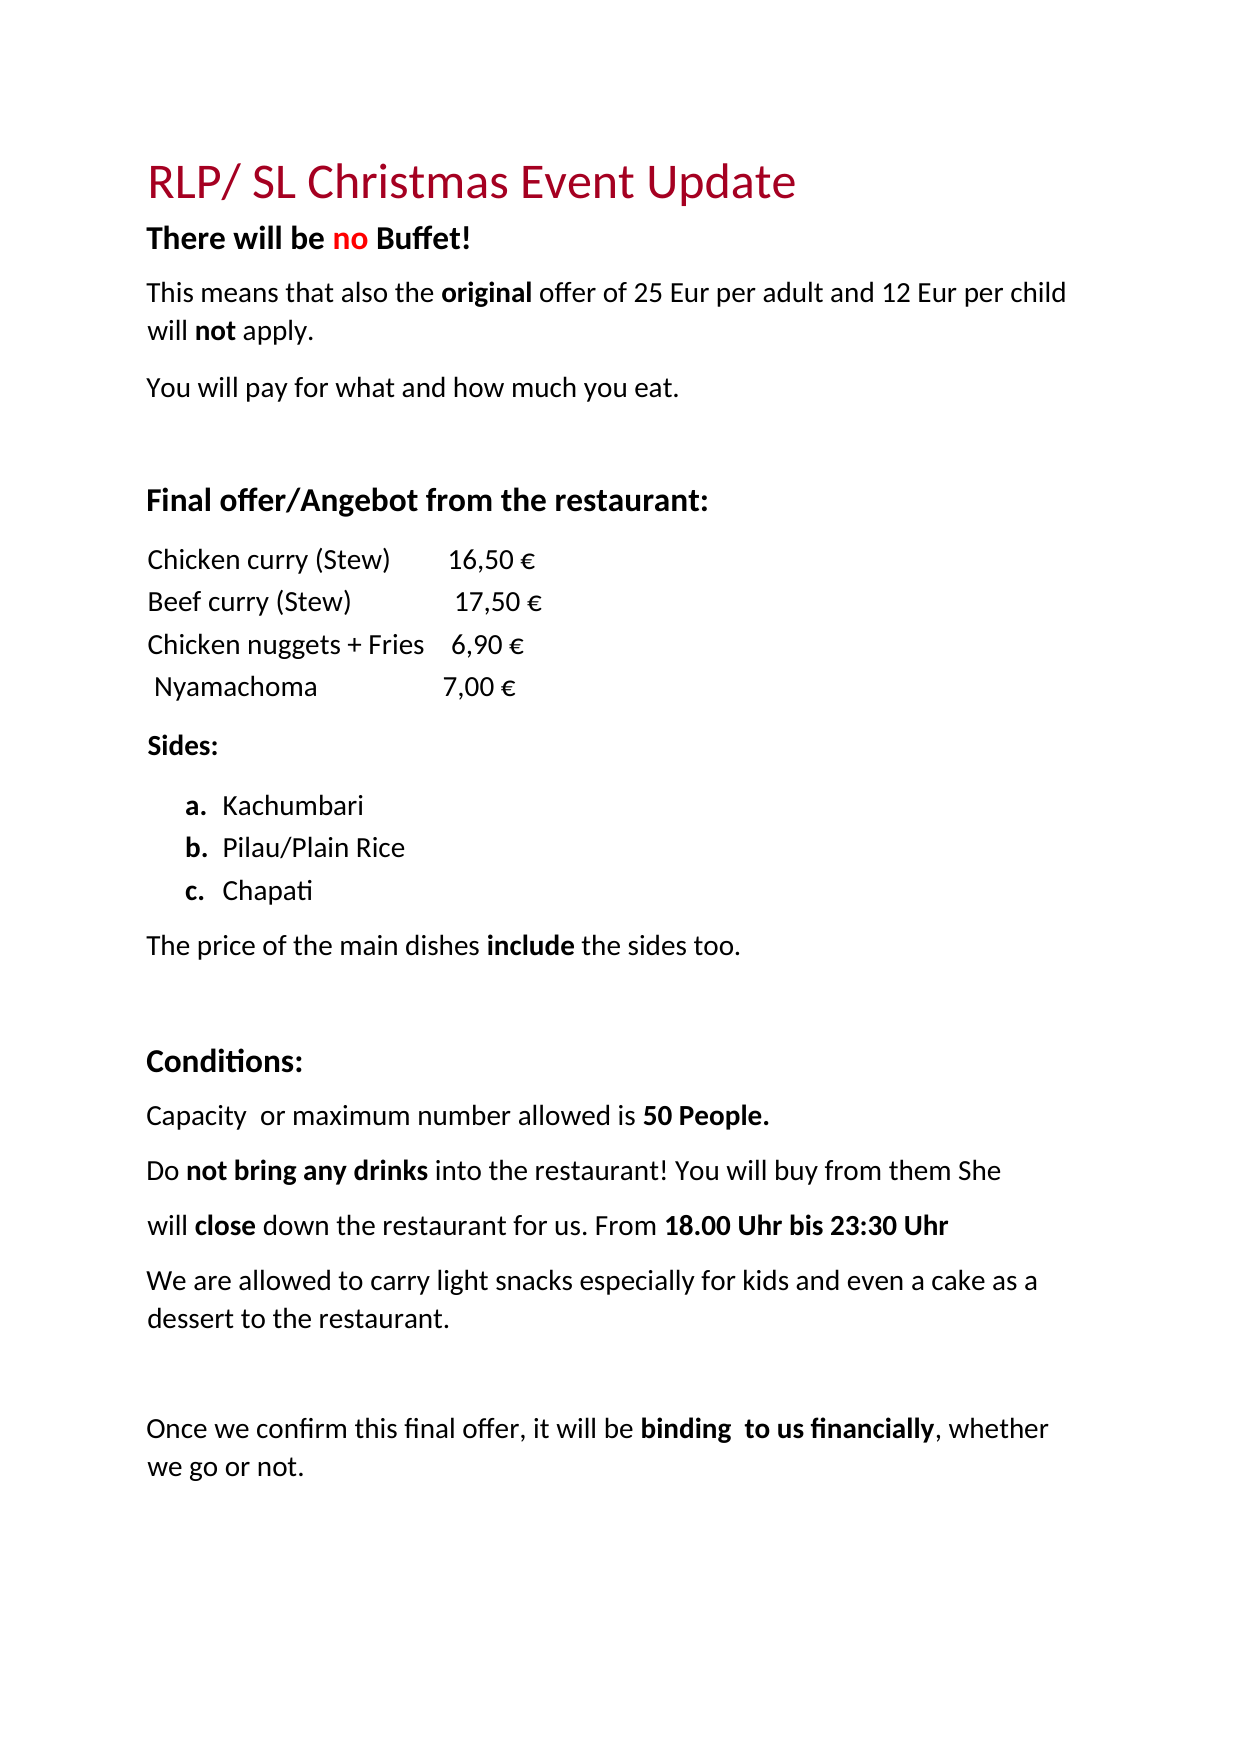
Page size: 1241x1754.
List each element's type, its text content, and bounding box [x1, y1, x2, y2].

text You will pay for what and how much you eat. [146, 369, 1071, 405]
list Pilau/Plain Rice [185, 829, 1071, 865]
text RLP/ SL Christmas Event Update [147, 150, 1071, 211]
text Do not bring any drinks into the restaurant! You will buy from them She will close down the restaurant for us. From 18.00 Uhr bis 23:30 Uhr [146, 1152, 1004, 1242]
text This means that also the original offer of 25 Eur per adult and 12 Eur per child will not apply. [146, 274, 1071, 347]
text We are allowed to carry light snacks especially for kids and even a cake as a dessert to the restaurant. [146, 1262, 1071, 1336]
list Chapati [185, 872, 1071, 907]
text Once we confirm this final offer, it will be binding to us financially, whether we go or not. [146, 1410, 1071, 1484]
text Sides: [147, 727, 1071, 763]
text The price of the main dishes include the sides too. [146, 927, 1071, 962]
text Conditions: [146, 1040, 1071, 1081]
list Kachumbari [185, 787, 1071, 822]
text Nyamachoma 7,00 € [147, 668, 1071, 704]
text There will be no Buffet! [146, 217, 1071, 258]
text Chicken curry (Stew) 16,50 € [147, 541, 1071, 576]
text Capacity or maximum number allowed is 50 People. [146, 1097, 1071, 1133]
text Beef curry (Stew) 17,50 € [147, 583, 1071, 619]
text Chicken nuggets + Fries 6,90 € [147, 626, 1071, 661]
text Final offer/Angebot from the restaurant: [146, 479, 1071, 520]
